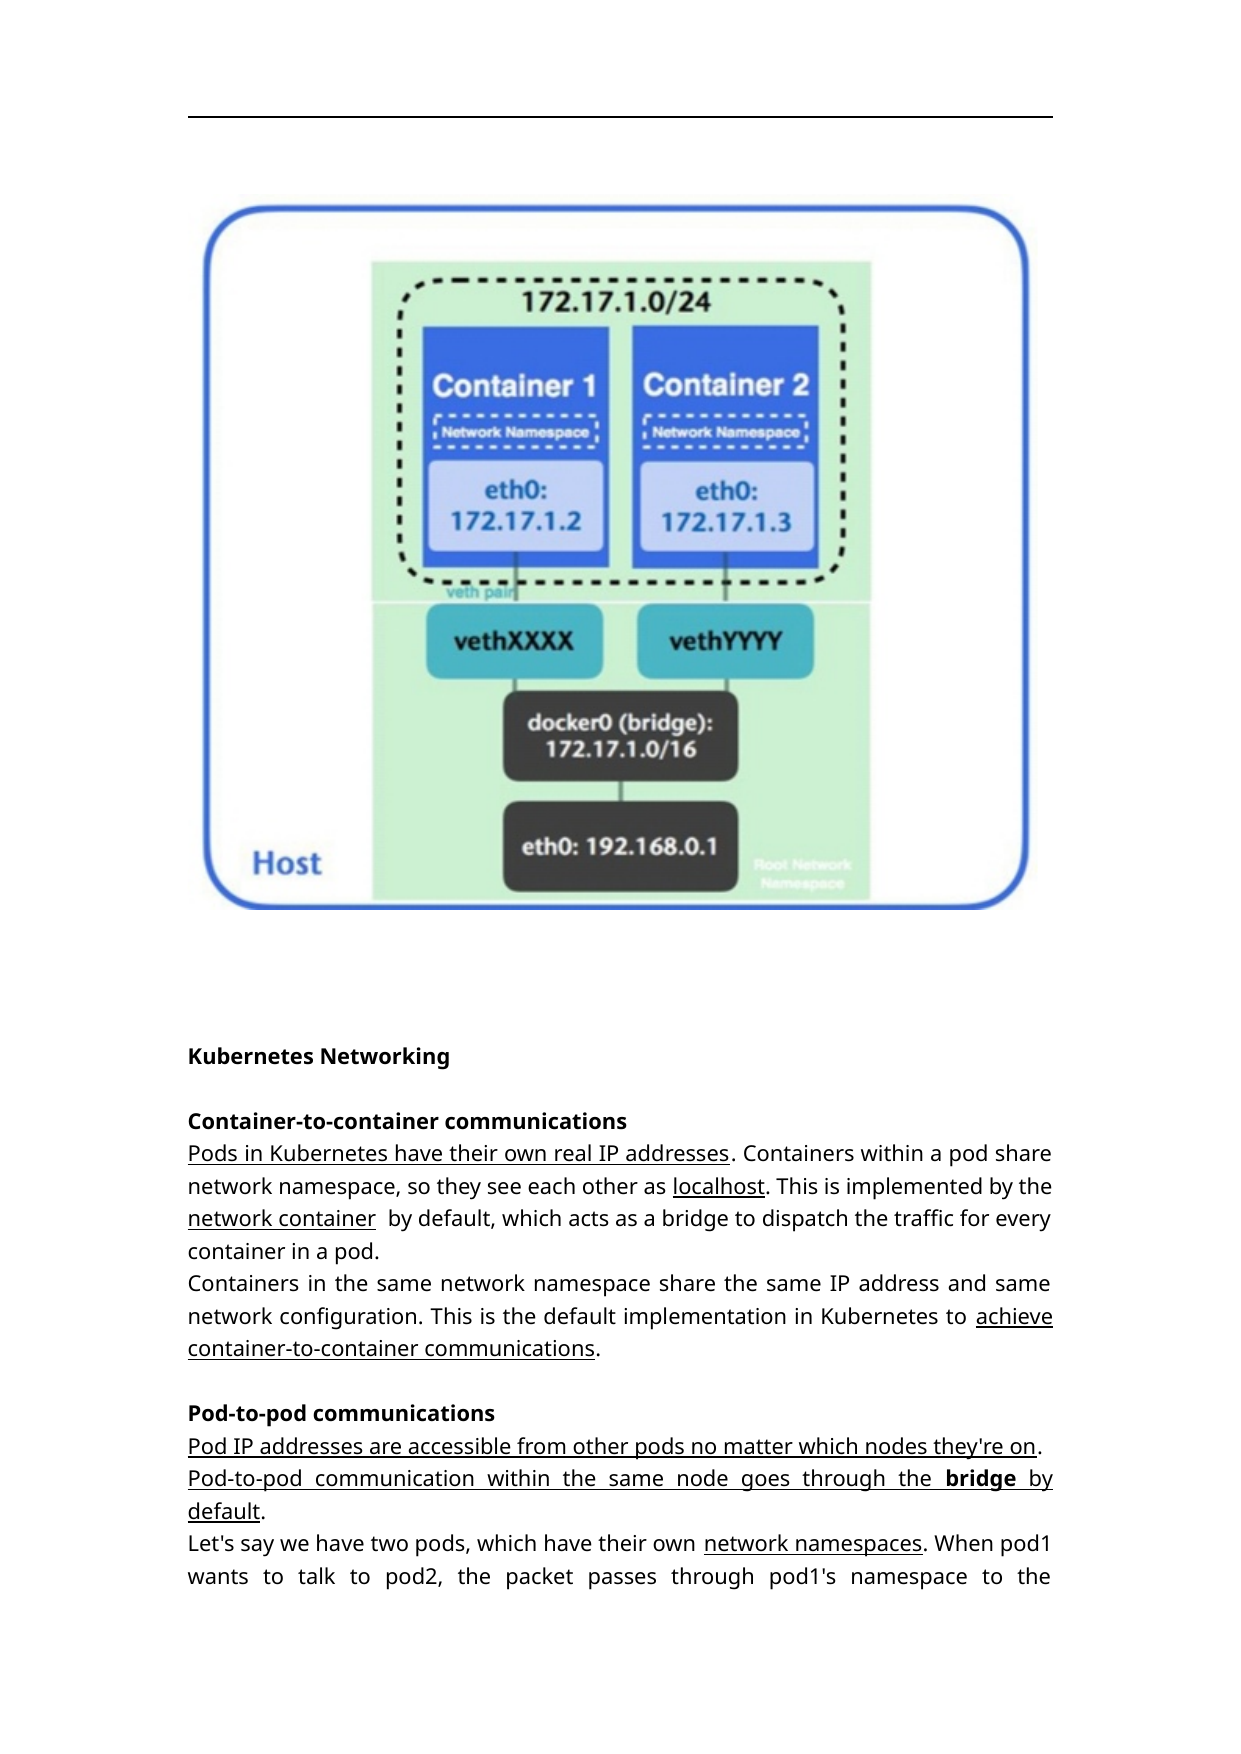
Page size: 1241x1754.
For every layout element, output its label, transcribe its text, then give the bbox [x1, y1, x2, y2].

text Container-to-container communications [187, 1104, 1053, 1137]
text Kubernetes Networking [187, 1039, 1053, 1072]
picture [187, 194, 1038, 910]
text Containers in the same network namespace share the same IP address and same network configuration. This is the default implementation in Kubernetes to achieve container-to-container communications. [187, 1267, 1053, 1364]
text Pod IP addresses are accessible from other pods no matter which nodes they're on. [187, 1429, 1053, 1462]
text Pods in Kubernetes have their own real IP addresses. Containers within a pod share network namespace, so they see each other as localhost. This is implemented by the network container by default, which acts as a bridge to dispatch the traffic for every container in a pod. [187, 1137, 1053, 1267]
text Pod-to-pod communication within the same node goes through the bridge by default. [187, 1490, 1053, 1527]
text Pod-to-pod communications [187, 1397, 1053, 1429]
text Pod-to-pod communication within the same node goes through the bridge by default. [187, 1462, 1053, 1489]
